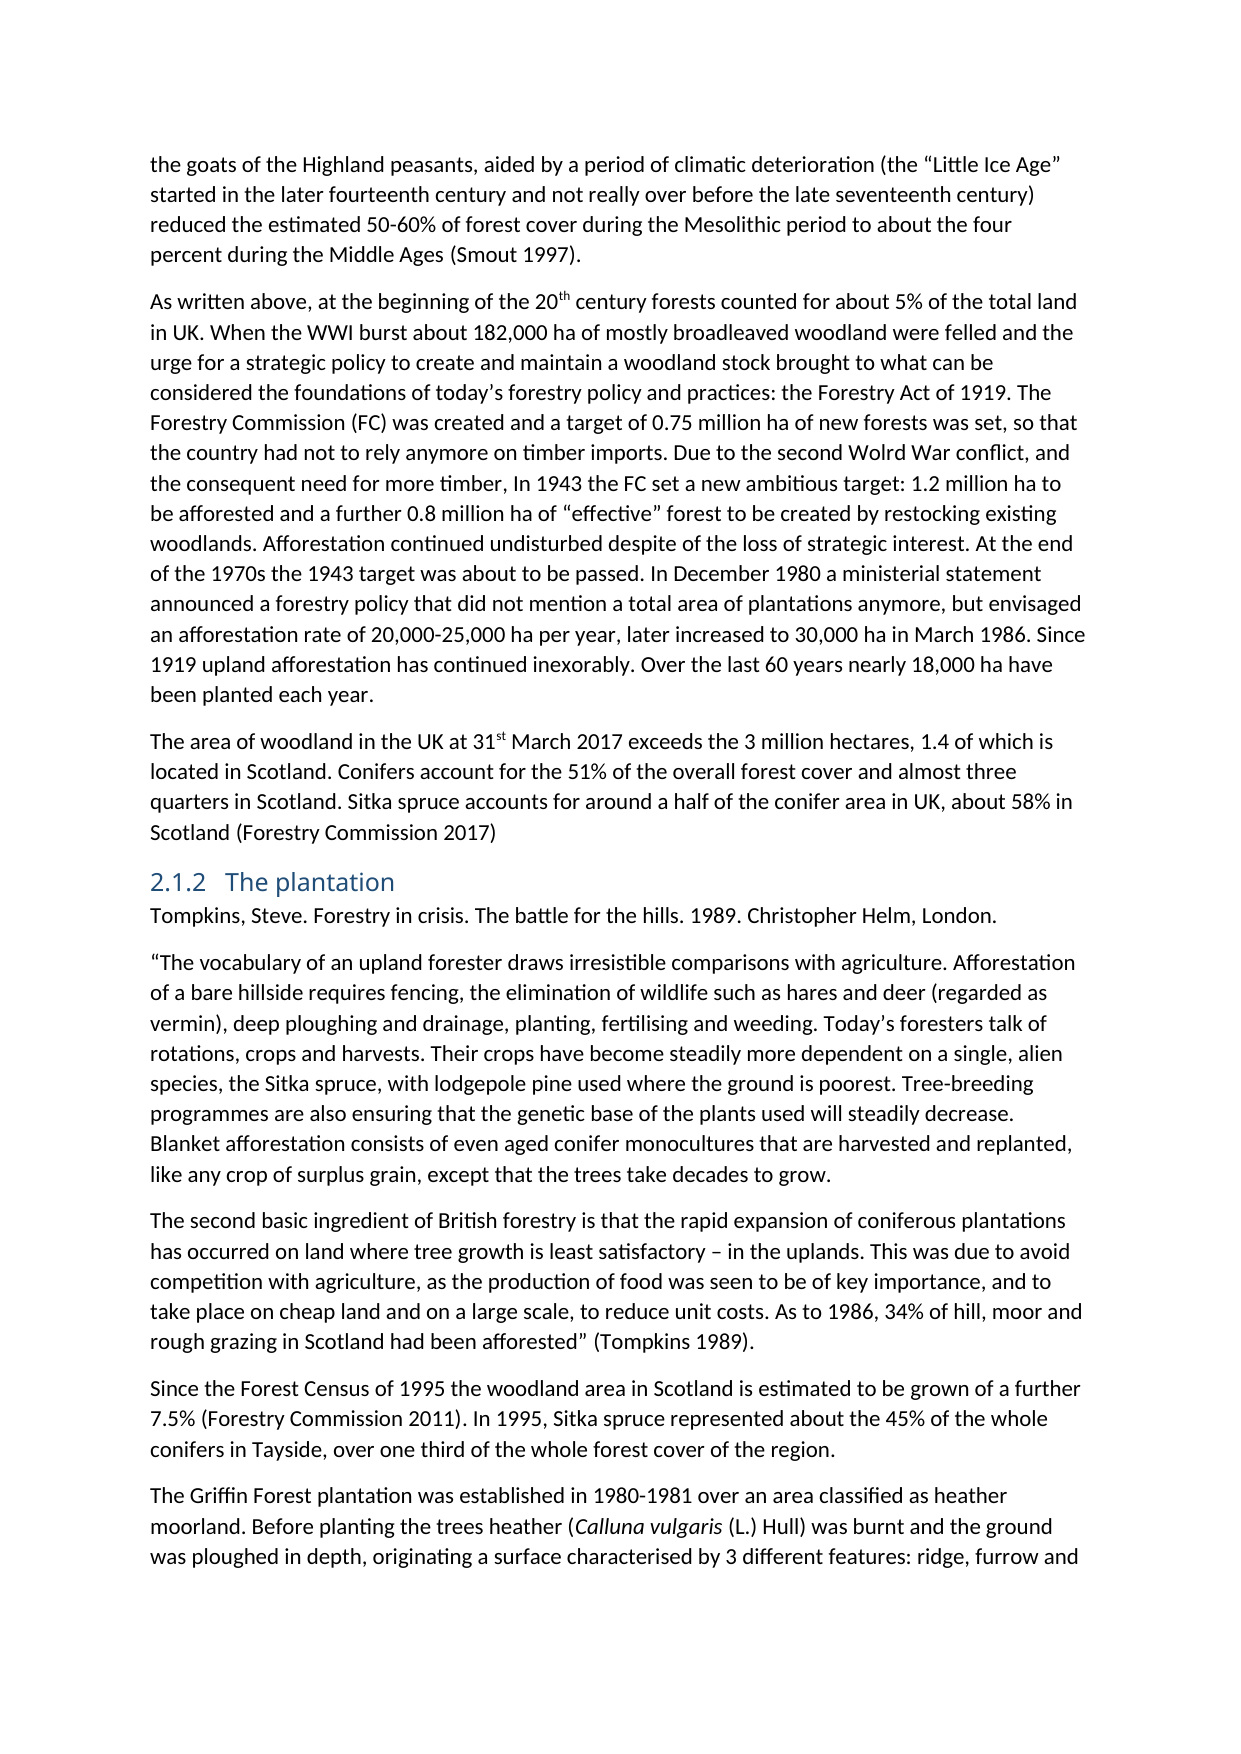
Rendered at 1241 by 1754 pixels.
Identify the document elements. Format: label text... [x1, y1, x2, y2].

text The second basic ingredient of British forestry is that the rapid expansion of coniferous plantations has occurred on land where tree growth is least satisfactory – in the uplands. This was due to avoid competition with agriculture, as the production of food was seen to be of key importance, and to take place on cheap land and on a large scale, to reduce unit costs. As to 1986, 34% of hill, moor and rough grazing in Scotland had been afforested” (Tompkins 1989). [150, 1207, 1090, 1355]
subtitle The plantation [150, 864, 1090, 899]
text “The vocabulary of an upland forester draws irresistible comparisons with agriculture. Afforestation of a bare hillside requires fencing, the elimination of wildlife such as hares and deer (regarded as vermin), deep ploughing and drainage, planting, fertilising and weeding. Today’s foresters talk of rotations, crops and harvests. Their crops have become steadily more dependent on a single, alien species, the Sitka spruce, with lodgepole pine used where the ground is poorest. Tree-breeding programmes are also ensuring that the genetic base of the plants used will steadily decrease. Blanket afforestation consists of even aged conifer monocultures that are harvested and replanted, like any crop of surplus grain, except that the trees take decades to grow. [150, 948, 1090, 1188]
text As written above, at the beginning of the 20th century forests counted for about 5% of the total land in UK. When the WWI burst about 182,000 ha of mostly broadleaved woodland were felled and the urge for a strategic policy to create and maintain a woodland stock brought to what can be considered the foundations of today’s forestry policy and practices: the Forestry Act of 1919. The Forestry Commission (FC) was created and a target of 0.75 million ha of new forests was set, so that the country had not to rely anymore on timber imports. Due to the second Wolrd War conflict, and the consequent need for more timber, In 1943 the FC set a new ambitious target: 1.2 million ha to be afforested and a further 0.8 million ha of “effective” forest to be created by restocking existing woodlands. Afforestation continued undisturbed despite of the loss of strategic interest. At the end of the 1970s the 1943 target was about to be passed. In December 1980 a ministerial statement announced a forestry policy that did not mention a total area of plantations anymore, but envisaged an afforestation rate of 20,000-25,000 ha per year, later increased to 30,000 ha in March 1986. Since 1919 upland afforestation has continued inexorably. Over the last 60 years nearly 18,000 ha have been planted each year. [150, 287, 1090, 708]
text Tompkins, Steve. Forestry in crisis. The battle for the hills. 1989. Christopher Helm, London. [150, 901, 1090, 929]
text Since the Forest Census of 1995 the woodland area in Scotland is estimated to be grown of a further 7.5% (Forestry Commission 2011). In 1995, Sitka spruce represented about the 45% of the whole conifers in Tayside, over one third of the whole forest cover of the region. [150, 1374, 1090, 1463]
text The area of woodland in the UK at 31st March 2017 exceeds the 3 million hectares, 1.4 of which is located in Scotland. Conifers account for the 51% of the overall forest cover and almost three quarters in Scotland. Sitka spruce accounts for around a half of the conifer area in UK, about 58% in Scotland (Forestry Commission 2017) [150, 727, 1090, 846]
